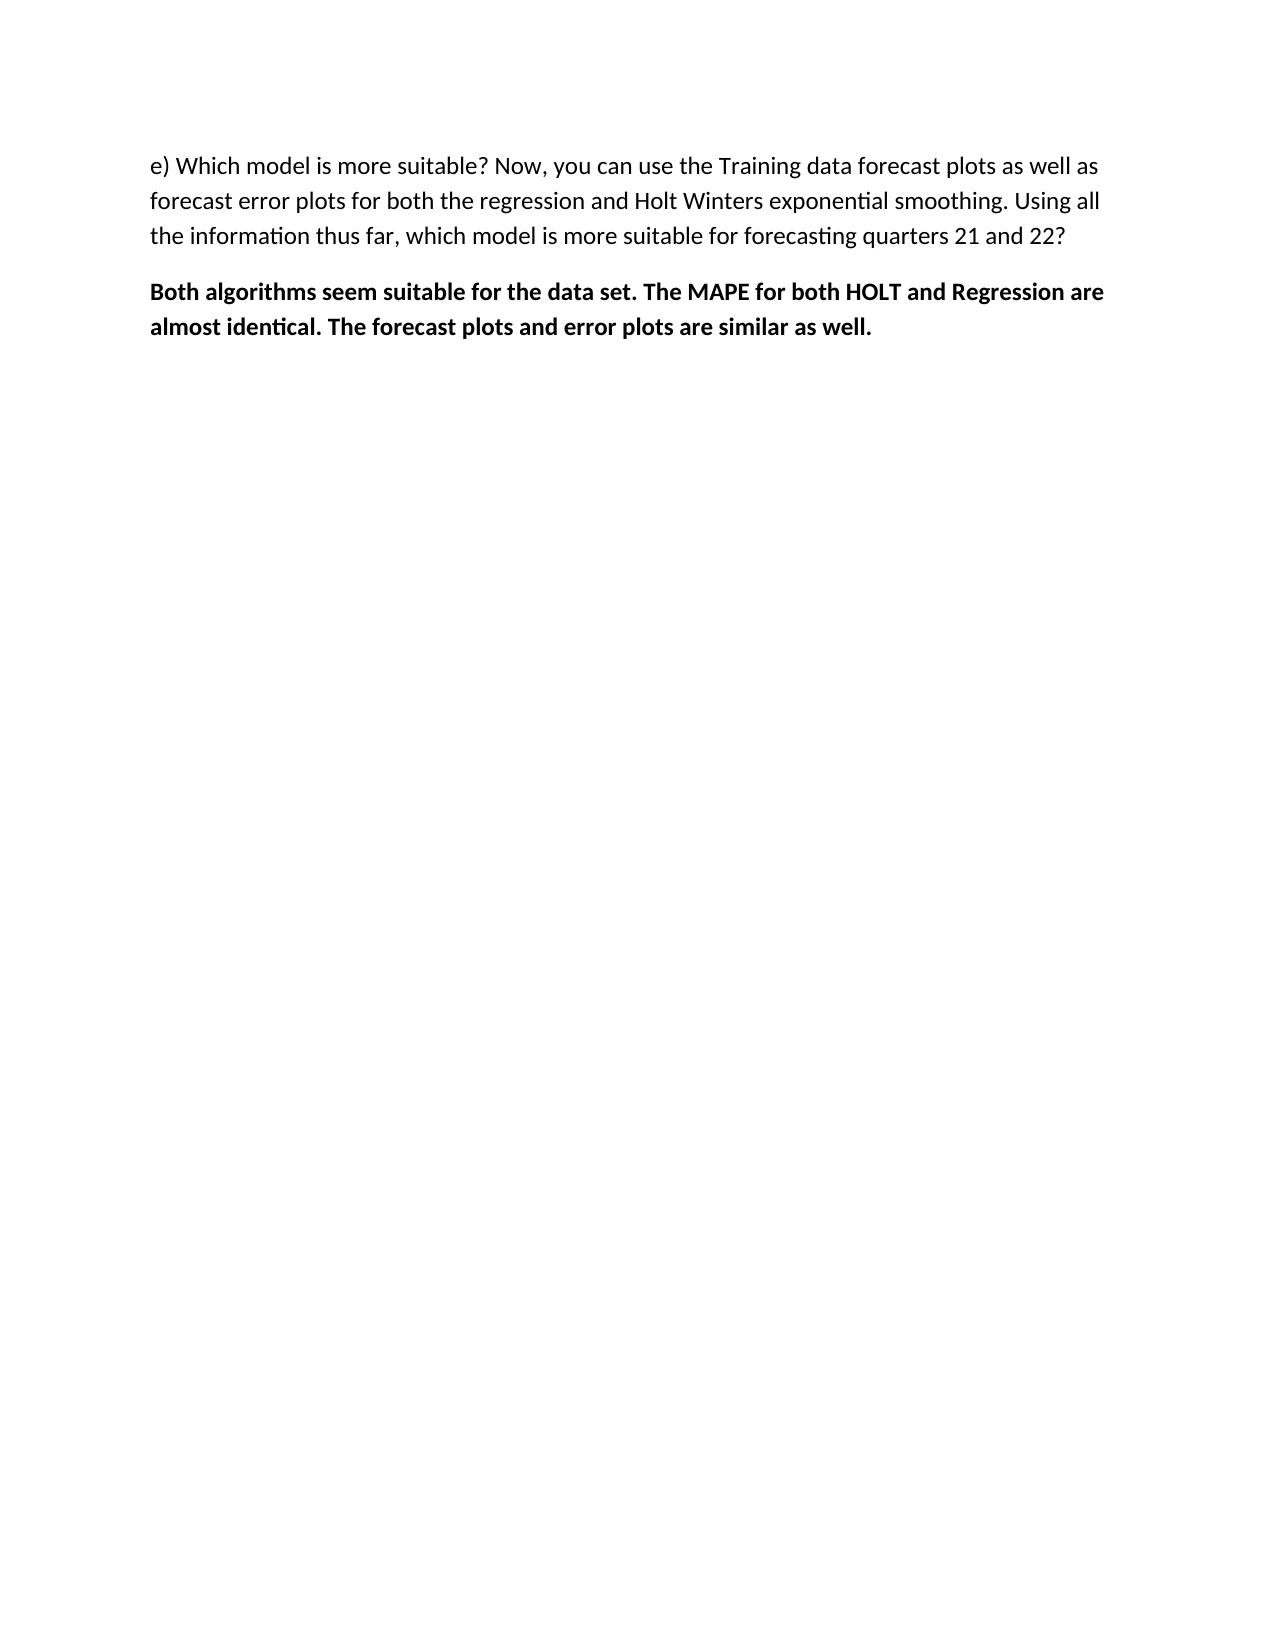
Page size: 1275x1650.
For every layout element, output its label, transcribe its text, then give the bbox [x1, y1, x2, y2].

text Both algorithms seem suitable for the data set. The MAPE for both HOLT and Regression are almost identical. The forecast plots and error plots are similar as well. [150, 276, 1125, 341]
text e) Which model is more suitable? Now, you can use the Training data forecast plots as well as forecast error plots for both the regression and Holt Winters exponential smoothing. Using all the information thus far, which model is more suitable for forecasting quarters 21 and 22? [150, 150, 1125, 251]
